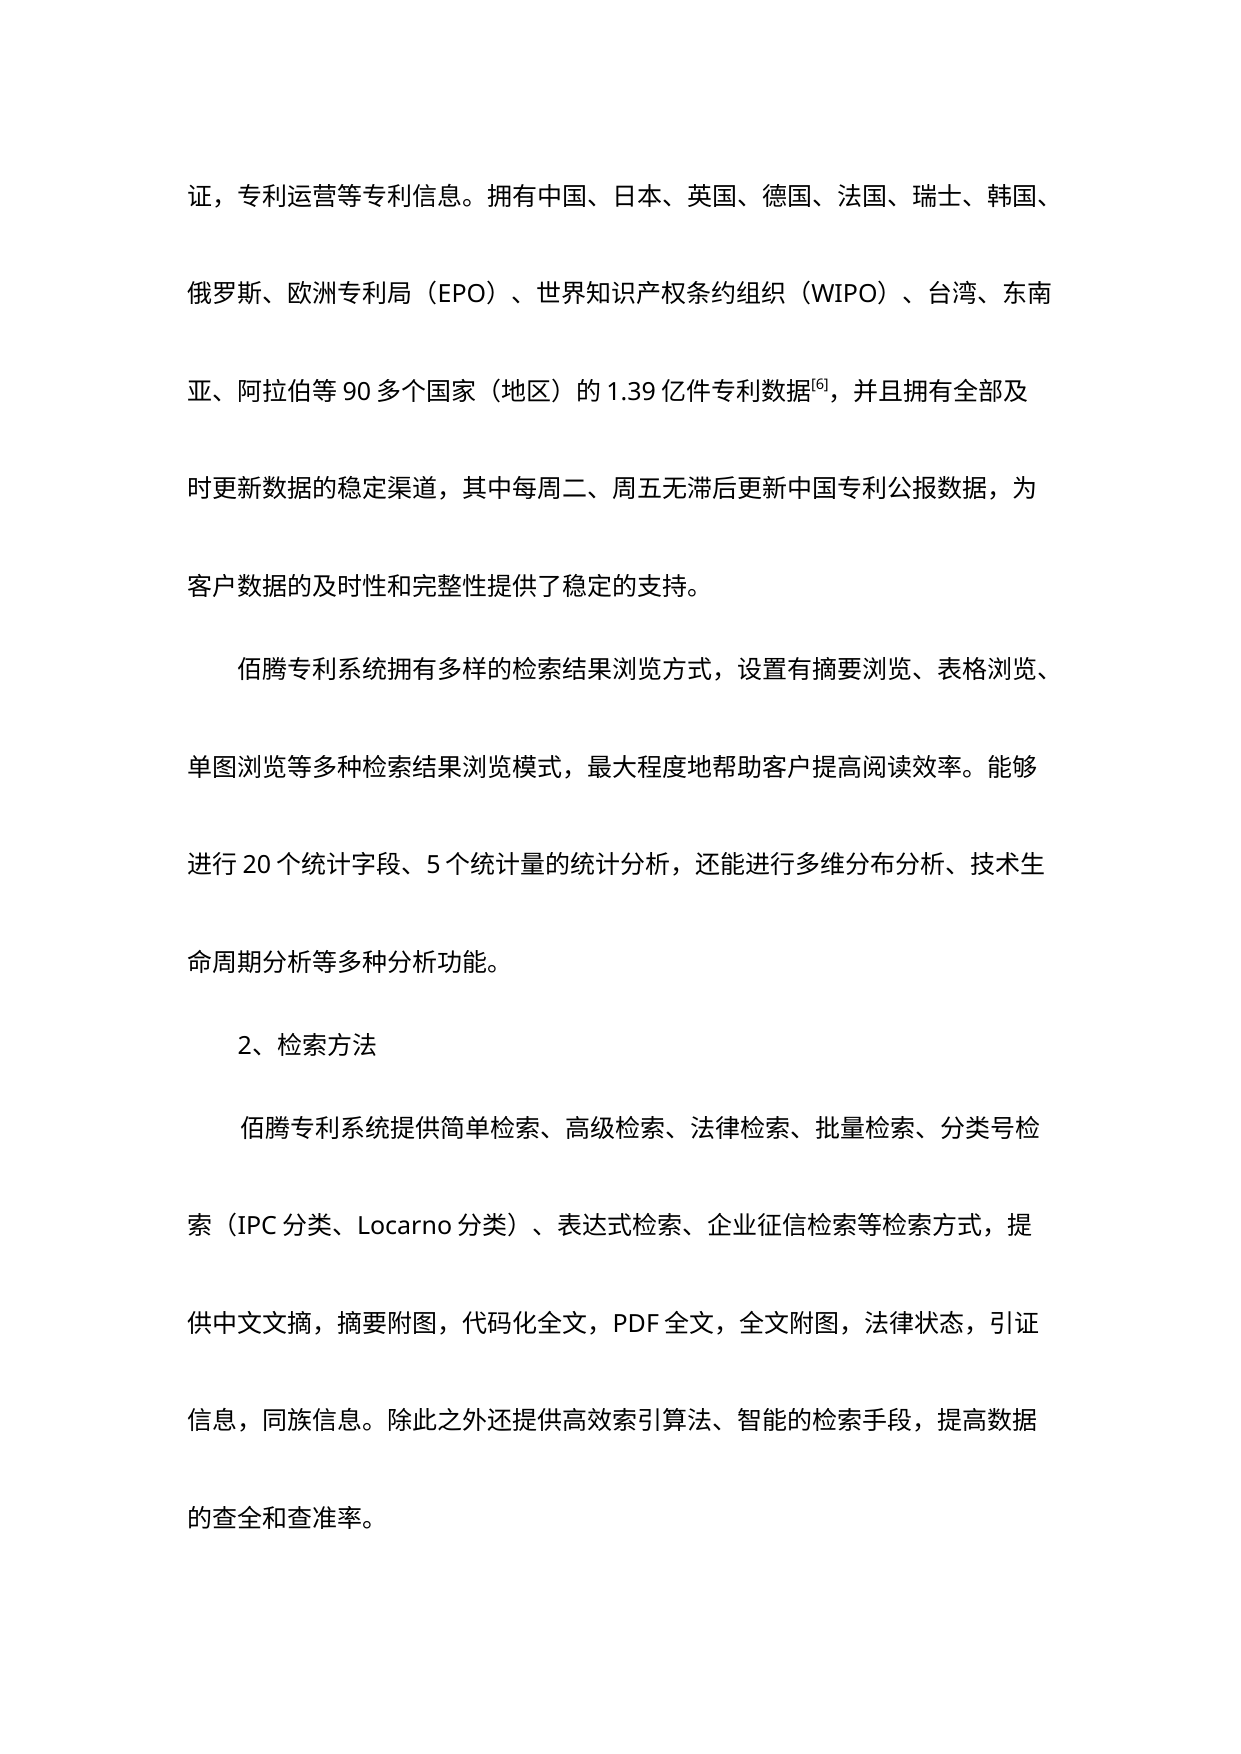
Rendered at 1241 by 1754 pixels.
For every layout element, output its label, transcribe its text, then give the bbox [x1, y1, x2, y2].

text 佰腾专利系统拥有多样的检索结果浏览方式，设置有摘要浏览、表格浏览、单图浏览等多种检索结果浏览模式，最大程度地帮助客户提高阅读效率。能够进行20个统计字段、5个统计量的统计分析，还能进行多维分布分析、技术生命周期分析等多种分析功能。 [187, 635, 1053, 993]
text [187, 162, 1053, 617]
text 2、检索方法 [187, 1011, 1053, 1076]
text 佰腾专利系统提供简单检索、高级检索、法律检索、批量检索、分类号检索（IPC分类、Locarno分类）、表达式检索、企业征信检索等检索方式，提供中文文摘，摘要附图，代码化全文，PDF全文，全文附图，法律状态，引证信息，同族信息。除此之外还提供高效索引算法、智能的检索手段，提高数据的查全和查准率。 [187, 1094, 1053, 1549]
